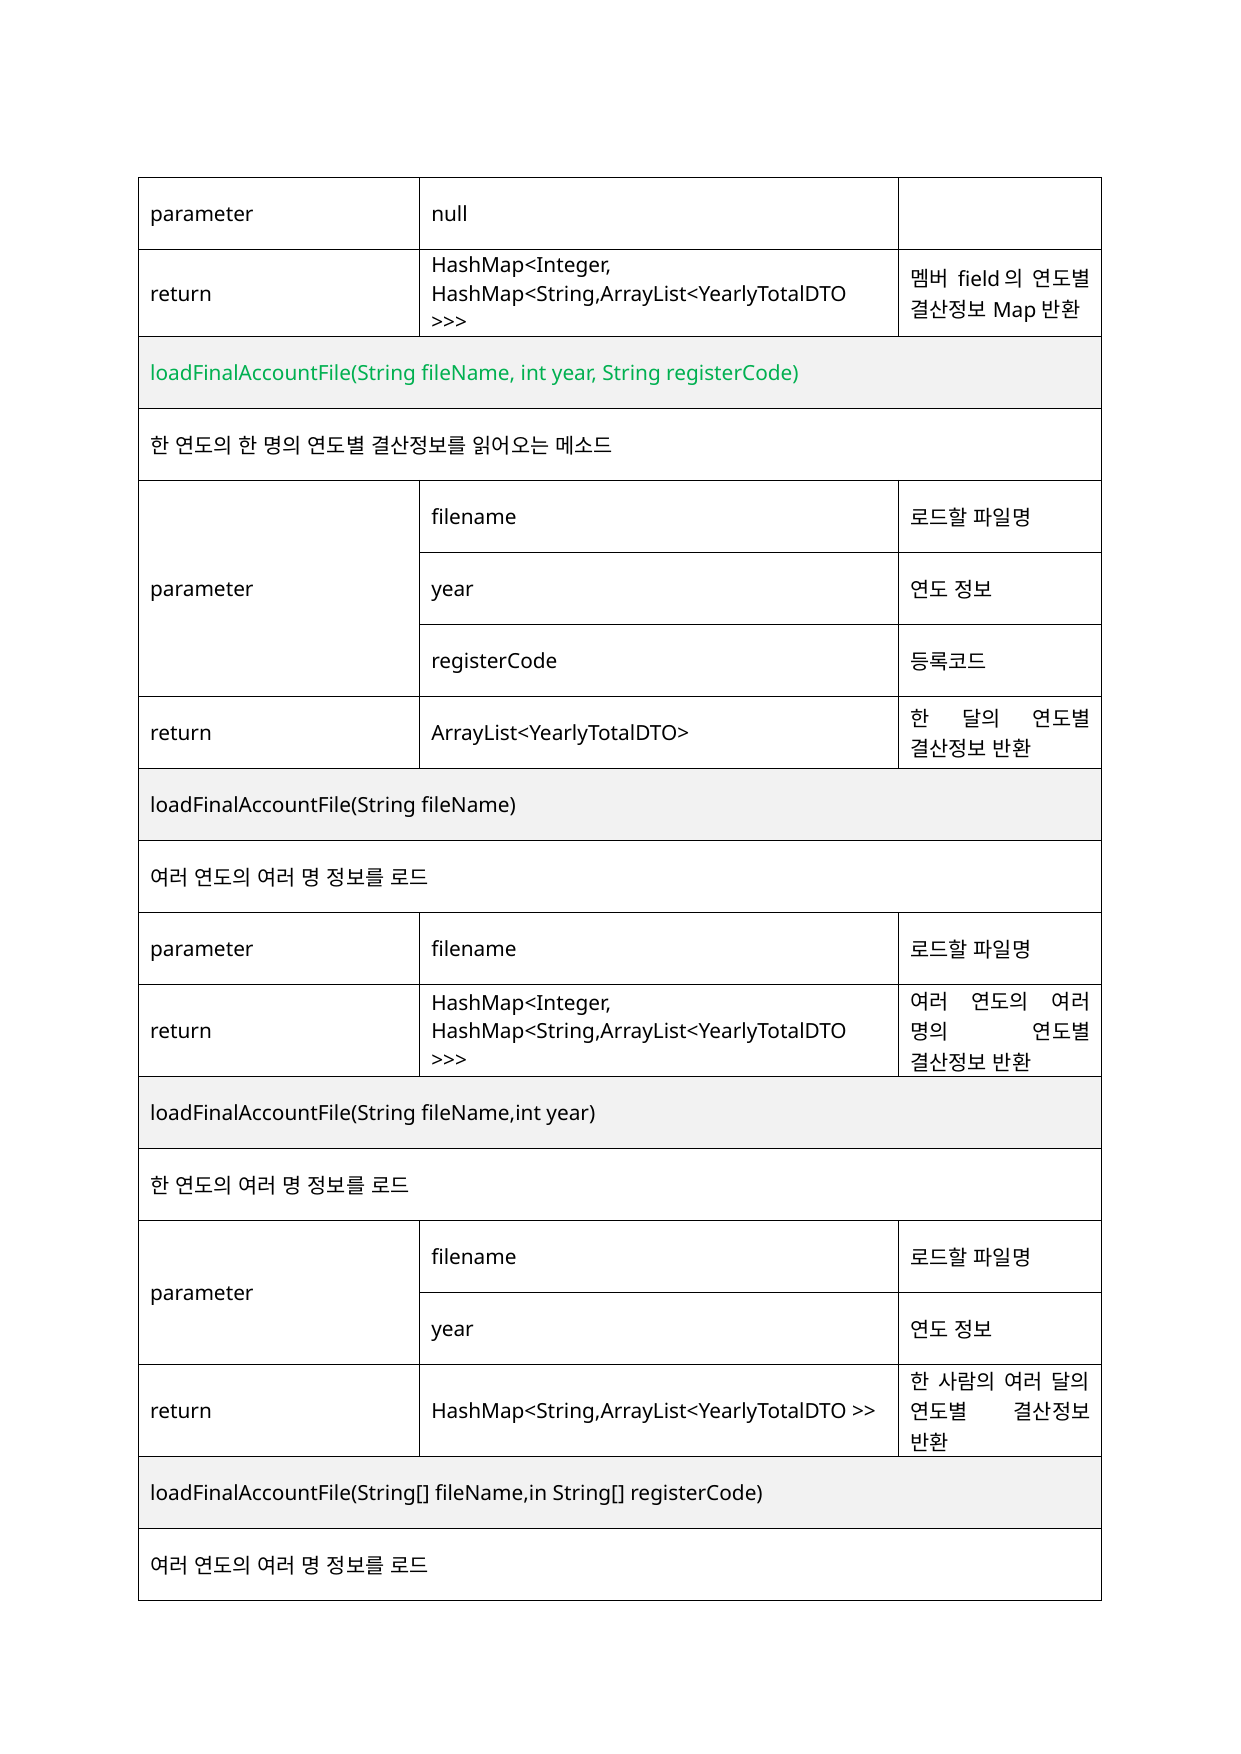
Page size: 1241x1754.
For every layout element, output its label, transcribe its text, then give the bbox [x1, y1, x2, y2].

table_cell parameter [139, 913, 419, 984]
table_cell loadFinalAccountFile(String fileName,int year) [139, 1077, 1101, 1148]
table_cell [899, 178, 1101, 249]
table_cell null [420, 178, 898, 249]
table_cell 로드할 파일명 [899, 481, 1101, 552]
table_cell 연도 정보 [899, 553, 1101, 624]
table_cell return [139, 250, 419, 336]
table_cell 여러 연도의 여러 명의 연도별 결산정보 반환 [899, 985, 1101, 1076]
table_cell filename [420, 1221, 898, 1292]
table_cell return [139, 1365, 419, 1456]
table_cell return [139, 985, 419, 1076]
table_cell 여러 연도의 여러 명 정보를 로드 [139, 841, 1101, 912]
table_cell 멤버 field의 연도별 결산정보 Map 반환 [899, 250, 1101, 336]
table_cell 등록코드 [899, 625, 1101, 696]
table_cell loadFinalAccountFile(String[] fileName,in String[] registerCode) [139, 1457, 1101, 1528]
table_cell HashMap<Integer, HashMap<String,ArrayList<YearlyTotalDTO >>> [420, 985, 898, 1076]
table_cell filename [420, 913, 898, 984]
table_cell loadFinalAccountFile(String fileName) [139, 769, 1101, 840]
table_cell 한 연도의 여러 명 정보를 로드 [139, 1149, 1101, 1220]
table_cell parameter [139, 1221, 419, 1364]
table_cell 연도 정보 [899, 1293, 1101, 1364]
table_cell year [420, 1293, 898, 1364]
table_cell 로드할 파일명 [899, 1221, 1101, 1292]
table_cell parameter [139, 178, 419, 249]
table_cell 로드할 파일명 [899, 913, 1101, 984]
table_cell ArrayList<YearlyTotalDTO> [420, 697, 898, 768]
table_cell registerCode [420, 625, 898, 696]
table_cell loadFinalAccountFile(String fileName, int year, String registerCode) [139, 337, 1101, 408]
table_cell 한 사람의 여러 달의 연도별 결산정보 반환 [899, 1365, 1101, 1456]
table_cell 여러 연도의 여러 명 정보를 로드 [139, 1529, 1101, 1600]
table_cell 한 연도의 한 명의 연도별 결산정보를 읽어오는 메소드 [139, 409, 1101, 480]
table_cell return [139, 697, 419, 768]
table_cell filename [420, 481, 898, 552]
table_cell HashMap<Integer, HashMap<String,ArrayList<YearlyTotalDTO >>> [420, 250, 898, 336]
table_cell year [420, 553, 898, 624]
table_cell 한 달의 연도별 결산정보 반환 [899, 697, 1101, 768]
table_cell parameter [139, 481, 419, 696]
table_cell HashMap<String,ArrayList<YearlyTotalDTO >> [420, 1365, 898, 1456]
